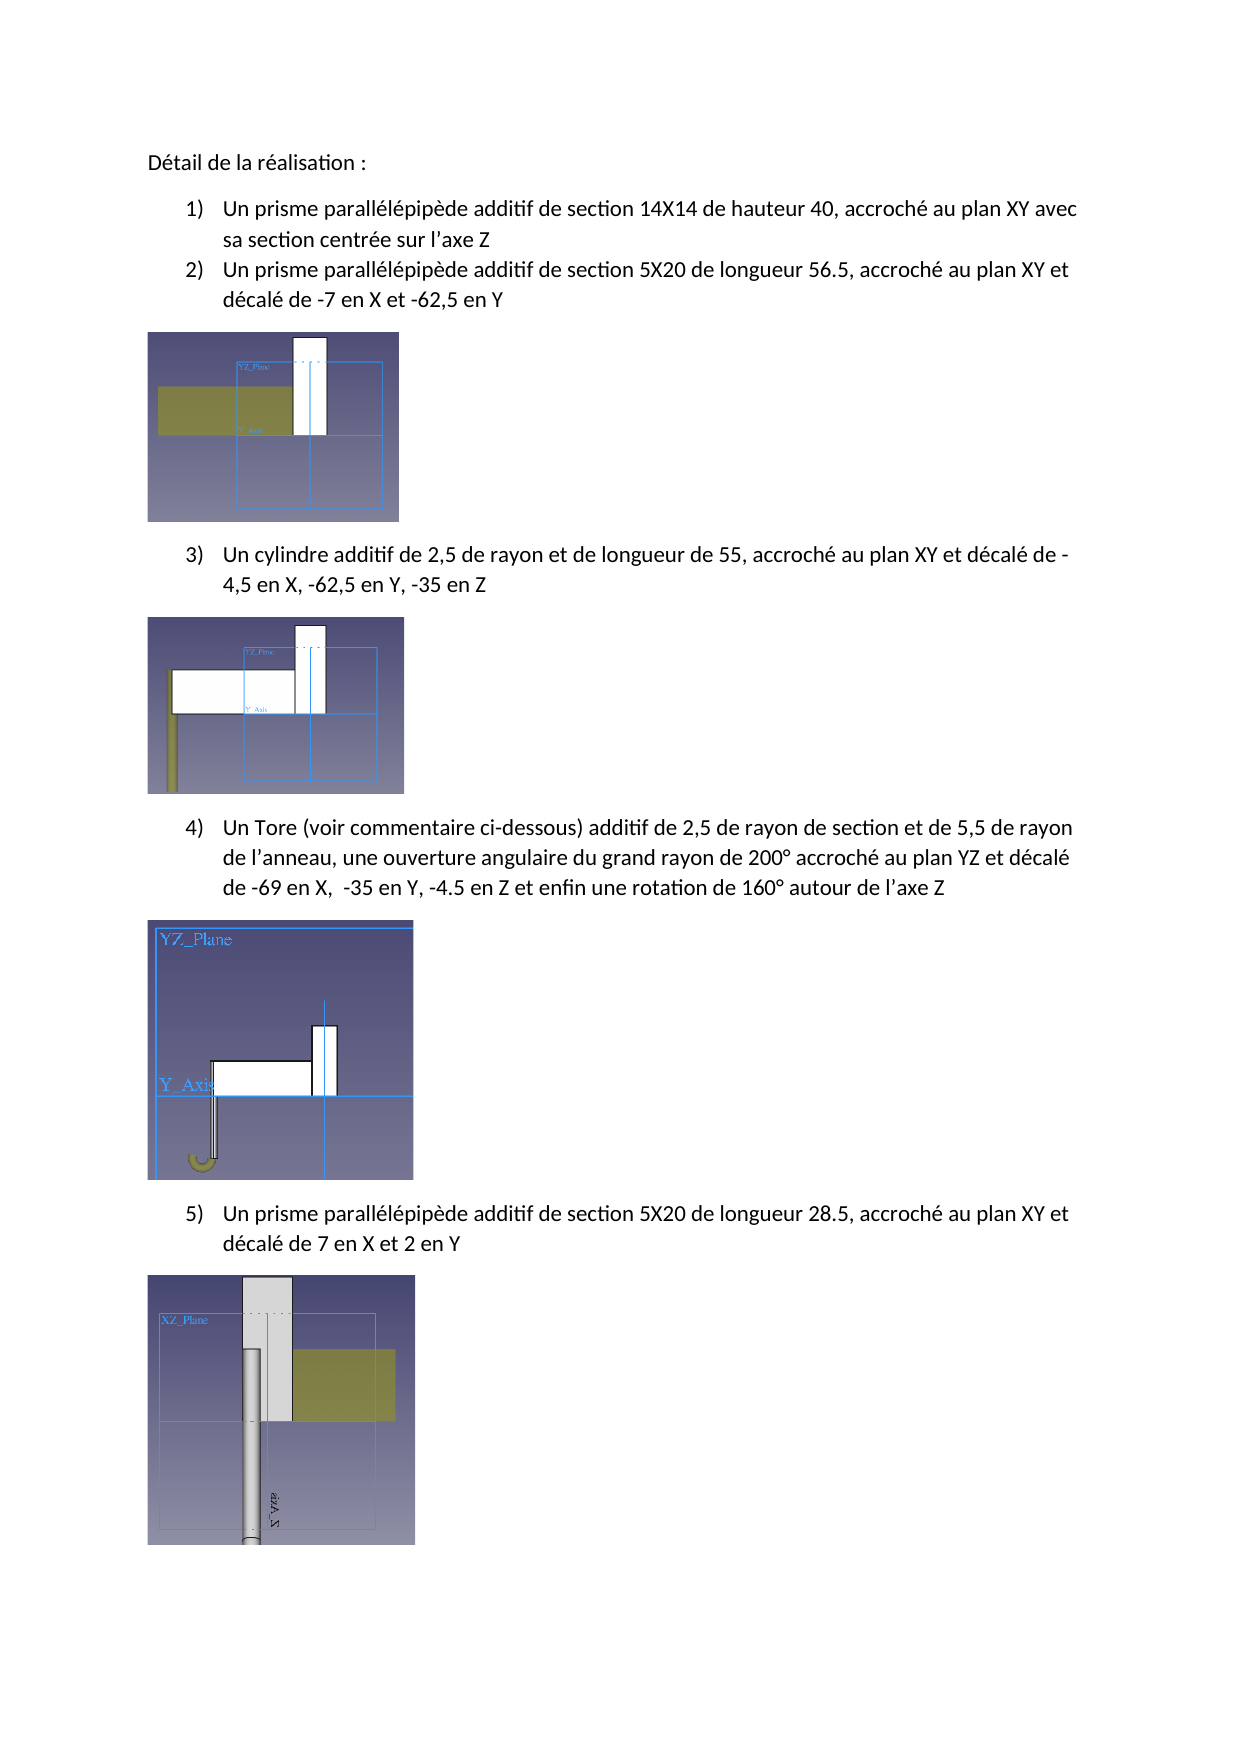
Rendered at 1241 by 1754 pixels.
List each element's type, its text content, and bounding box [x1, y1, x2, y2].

picture [147, 617, 405, 794]
list Un cylindre additif de 2,5 de rayon et de longueur de 55, accroché au plan XY et décalé de -4,5 en X, -62,5 en Y, -35 en Z [185, 540, 1093, 598]
picture [147, 332, 399, 522]
text Détail de la réalisation : [148, 148, 1093, 176]
picture [147, 920, 414, 1180]
picture [147, 1275, 416, 1545]
list Un prisme parallélépipède additif de section 5X20 de longueur 28.5, accroché au plan XY et décalé de 7 en X et 2 en Y [185, 1199, 1093, 1257]
list Un prisme parallélépipède additif de section 5X20 de longueur 56.5, accroché au plan XY et décalé de -7 en X et -62,5 en Y [185, 255, 1093, 313]
list Un Tore (voir commentaire ci-dessous) additif de 2,5 de rayon de section et de 5,5 de rayon de l’anneau, une ouverture angulaire du grand rayon de 200° accroché au plan YZ et décalé de -69 en X, -35 en Y, -4.5 en Z et enfin une rotation de 160° autour de l’axe Z [185, 813, 1093, 901]
list Un prisme parallélépipède additif de section 14X14 de hauteur 40, accroché au plan XY avec sa section centrée sur l’axe Z [185, 194, 1093, 253]
